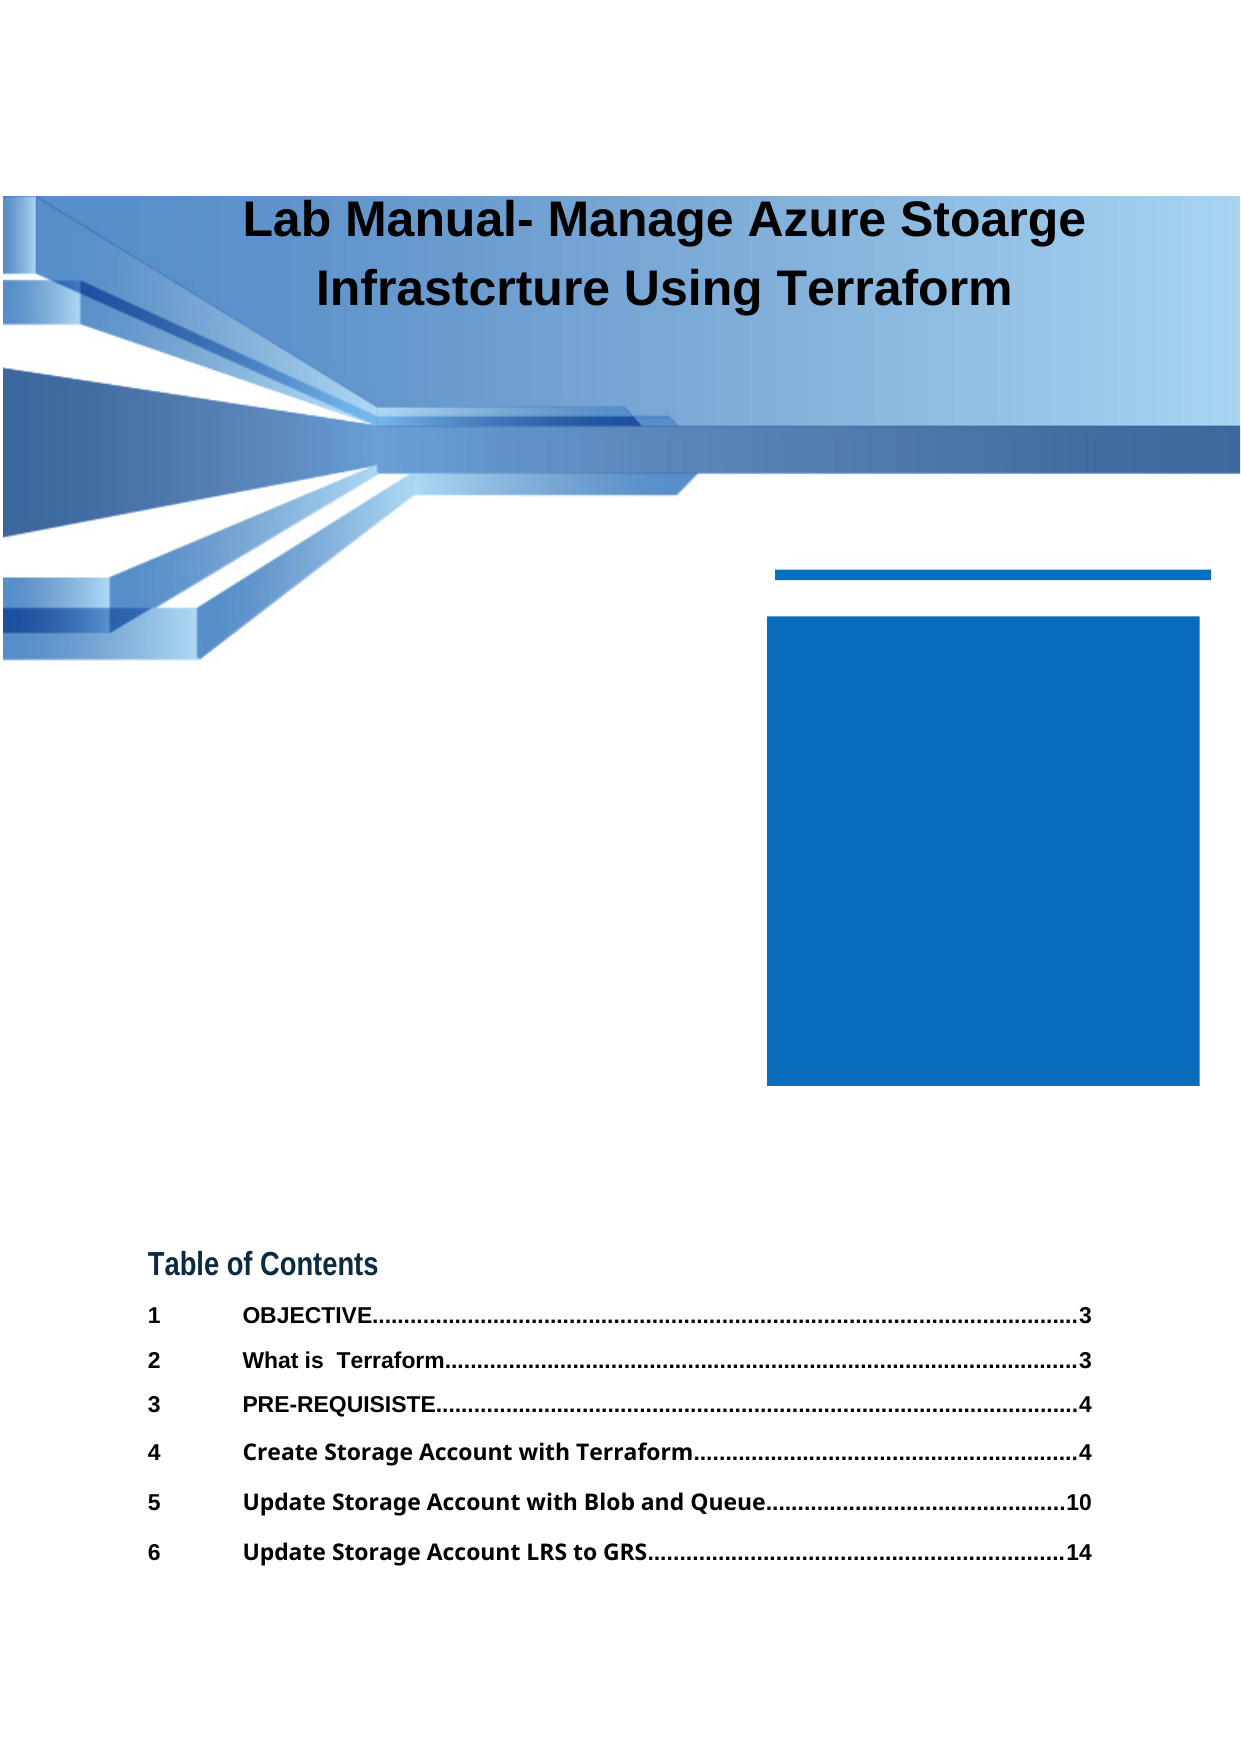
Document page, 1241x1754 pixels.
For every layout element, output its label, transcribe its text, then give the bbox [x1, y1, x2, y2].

text Lab Manual- Manage Azure Stoarge Infrastcrture Using Terraform [148, 190, 1181, 316]
picture [3, 196, 1241, 662]
